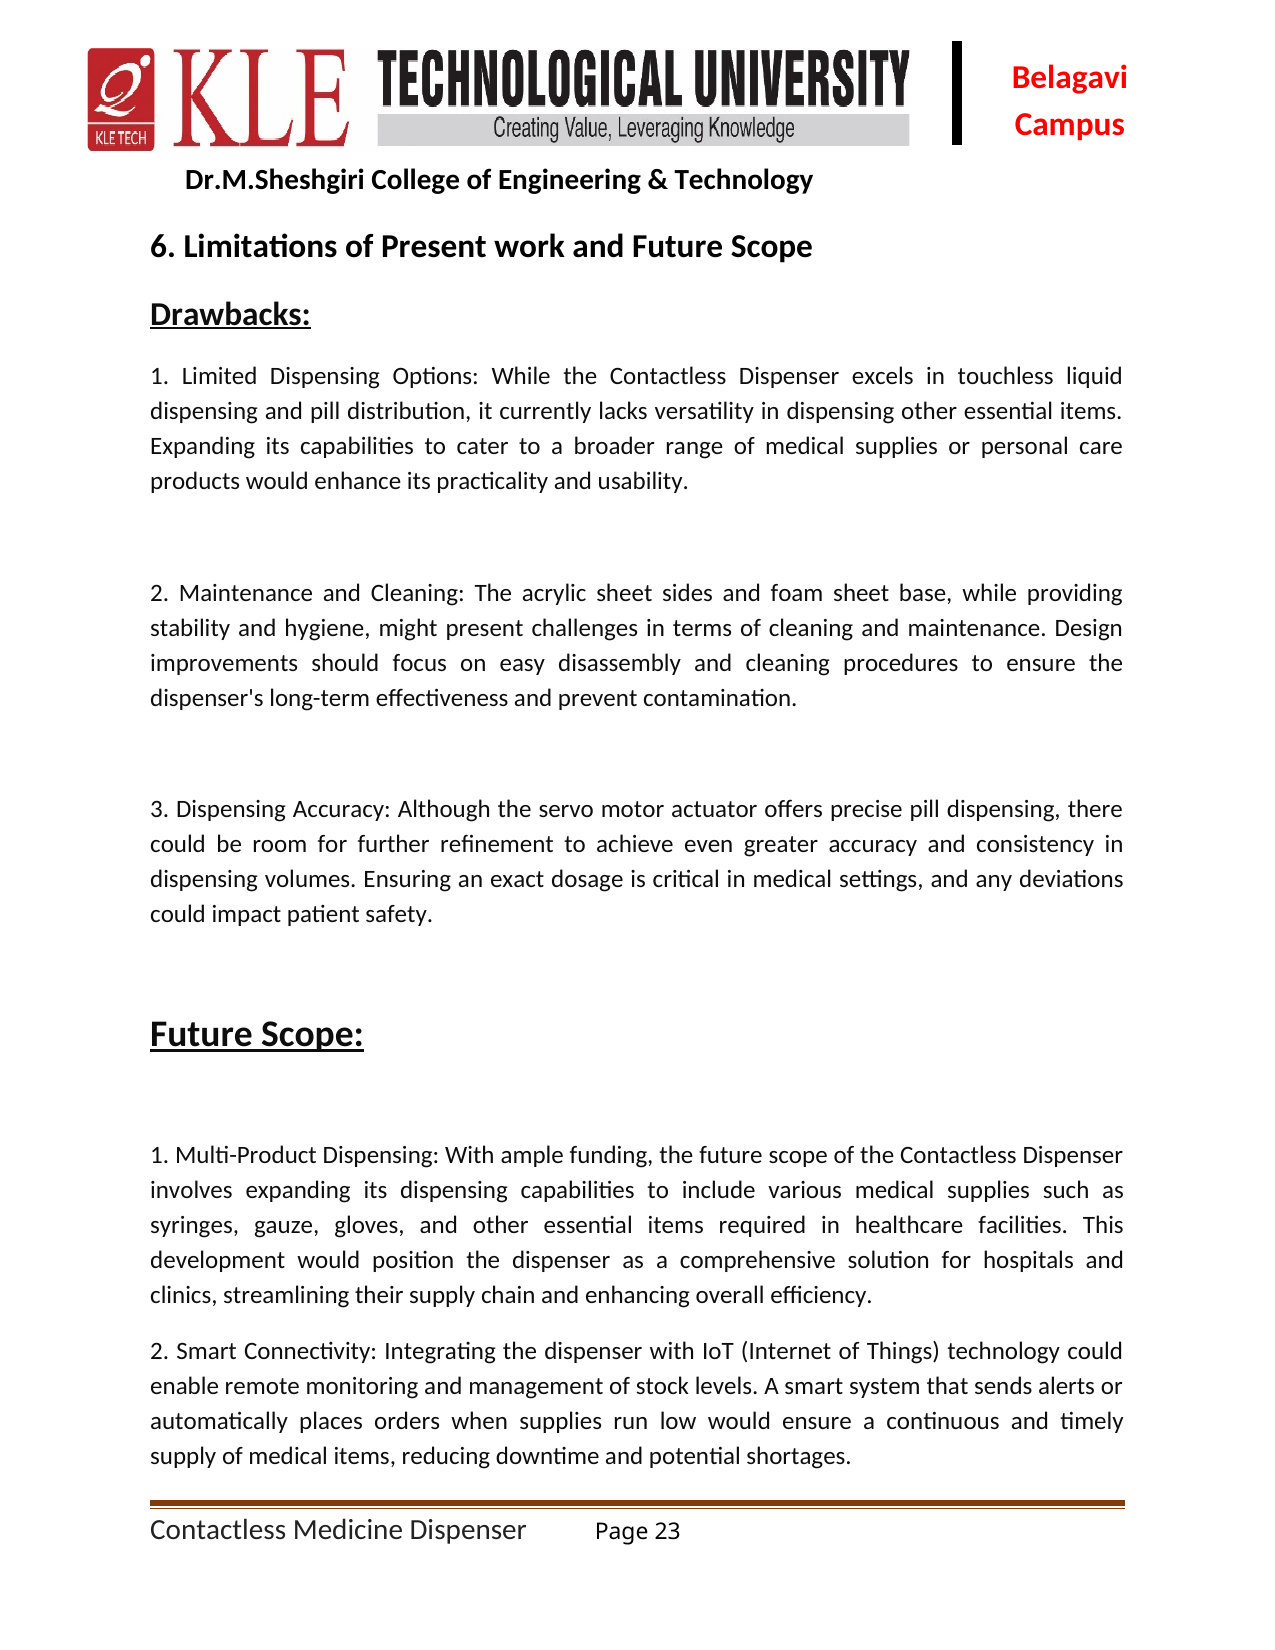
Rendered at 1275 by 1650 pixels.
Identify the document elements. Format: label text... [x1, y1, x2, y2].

text 2. Smart Connectivity: Integrating the dispenser with IoT (Internet of Things) technology could enable remote monitoring and management of stock levels. A smart system that sends alerts or automatically places orders when supplies run low would ensure a continuous and timely supply of medical items, reducing downtime and potential shortages. [150, 1335, 1125, 1471]
text 2. Maintenance and Cleaning: The acrylic sheet sides and foam sheet base, while providing stability and hygiene, might present challenges in terms of cleaning and maintenance. Design improvements should focus on easy disassembly and cleaning procedures to ensure the dispenser's long-term effectiveness and prevent contamination. [150, 577, 1125, 712]
text Drawbacks: [150, 293, 1125, 333]
picture [87, 48, 910, 152]
text 6. Limitations of Present work and Future Scope [150, 225, 1125, 266]
text Future Scope: [150, 1010, 1125, 1056]
text 1. Limited Dispensing Options: While the Contactless Dispenser excels in touchless liquid dispensing and pill distribution, it currently lacks versatility in dispensing other essential items. Expanding its capabilities to cater to a broader range of medical supplies or personal care products would enhance its practicality and usability. [150, 360, 1125, 496]
text 3. Dispensing Accuracy: Although the servo motor actuator offers precise pill dispensing, there could be room for further refinement to achieve even greater accuracy and consistency in dispensing volumes. Ensuring an exact dosage is critical in medical settings, and any deviations could impact patient safety. [150, 793, 1125, 929]
text 1. Multi-Product Dispensing: With ample funding, the future scope of the Contactless Dispenser involves expanding its dispensing capabilities to include various medical supplies such as syringes, gauze, gloves, and other essential items required in healthcare facilities. This development would position the dispenser as a comprehensive solution for hospitals and clinics, streamlining their supply chain and enhancing overall efficiency. [150, 1139, 1125, 1310]
